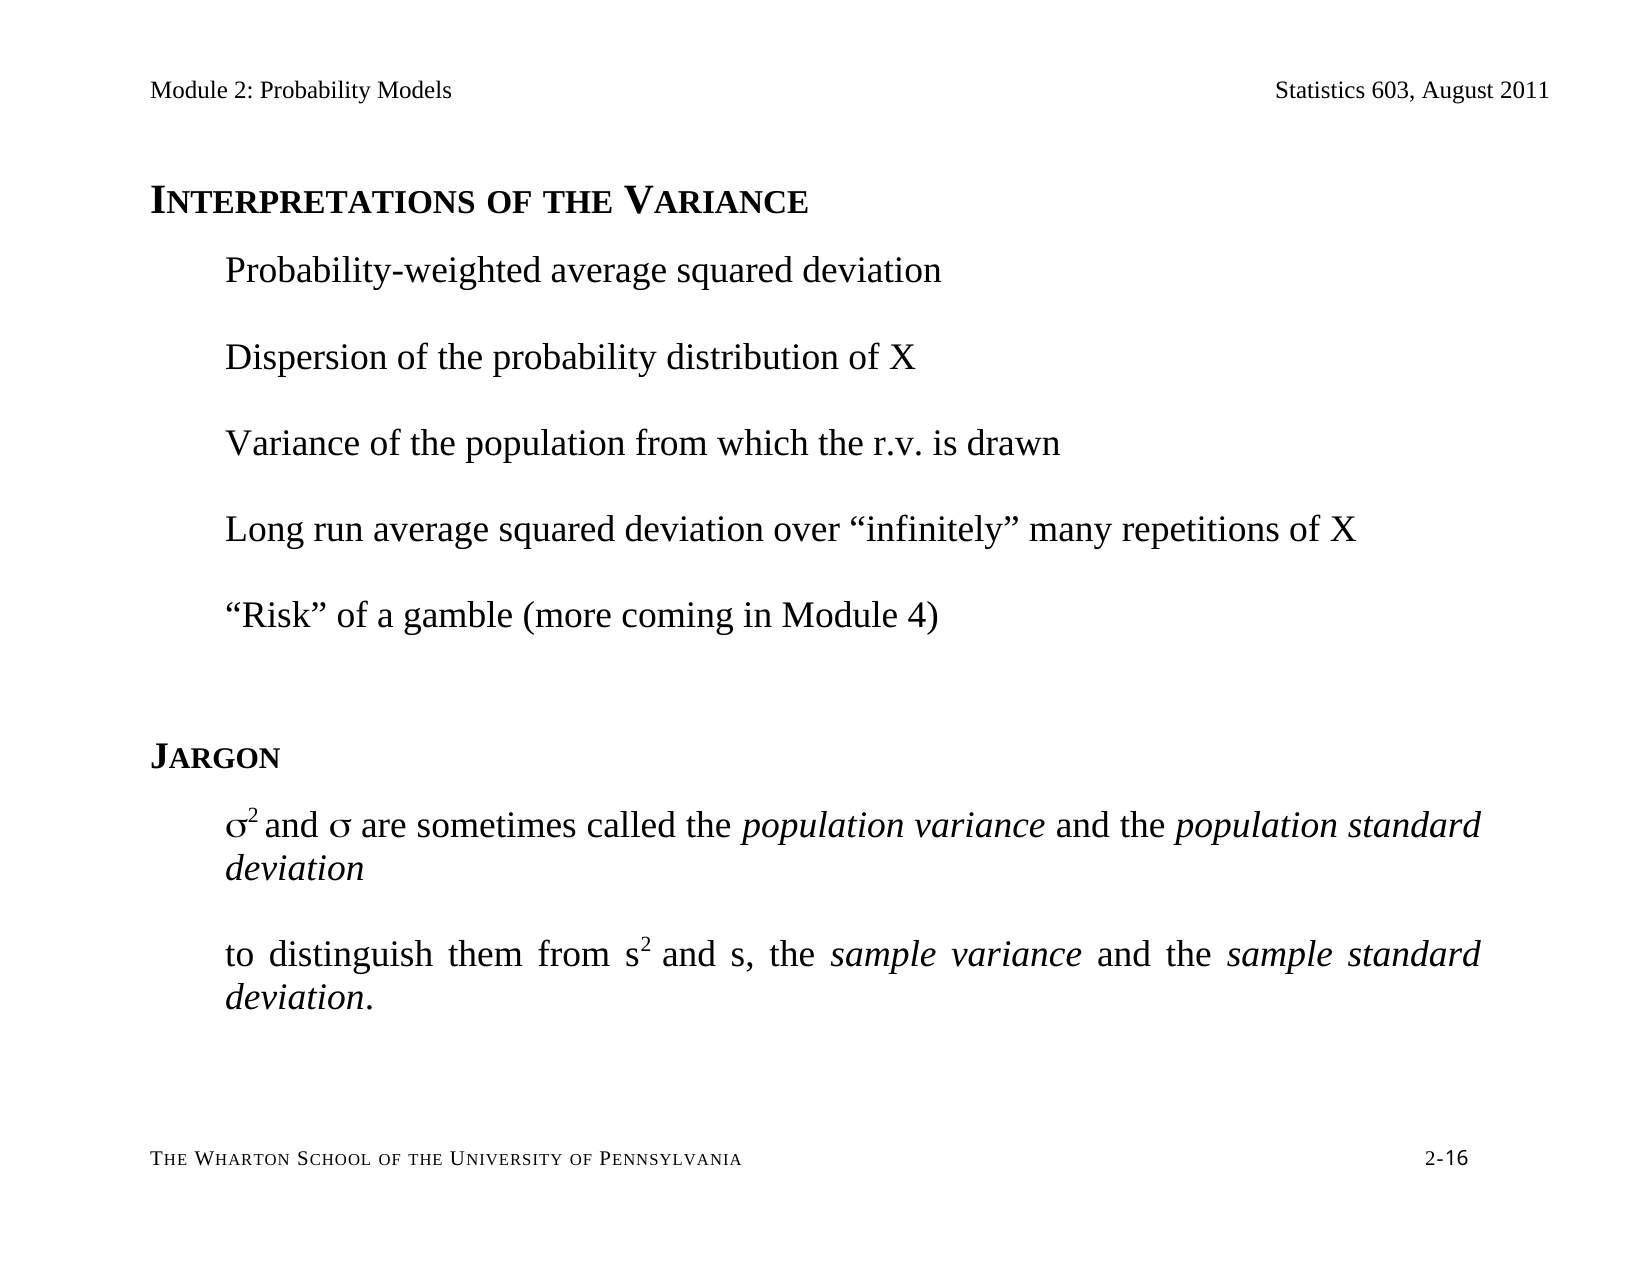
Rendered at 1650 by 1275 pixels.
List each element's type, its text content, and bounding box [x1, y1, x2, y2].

text Probability-weighted average squared deviation [225, 248, 1481, 291]
text Dispersion of the probability distribution of X [225, 334, 1481, 377]
subtitle Interpretations of the Variance [150, 175, 1556, 223]
text Long run average squared deviation over “infinitely” many repetitions of X [225, 507, 1481, 550]
text “Risk” of a gamble (more coming in Module 4) [225, 593, 1481, 636]
text Variance of the population from which the r.v. is drawn [225, 420, 1481, 463]
text 2 and are sometimes called the population variance and the population standard deviation [225, 802, 1481, 888]
subtitle Jargon [150, 734, 1556, 777]
text to distinguish them from s2 and s, the sample variance and the sample standard deviation. [225, 931, 1481, 1018]
